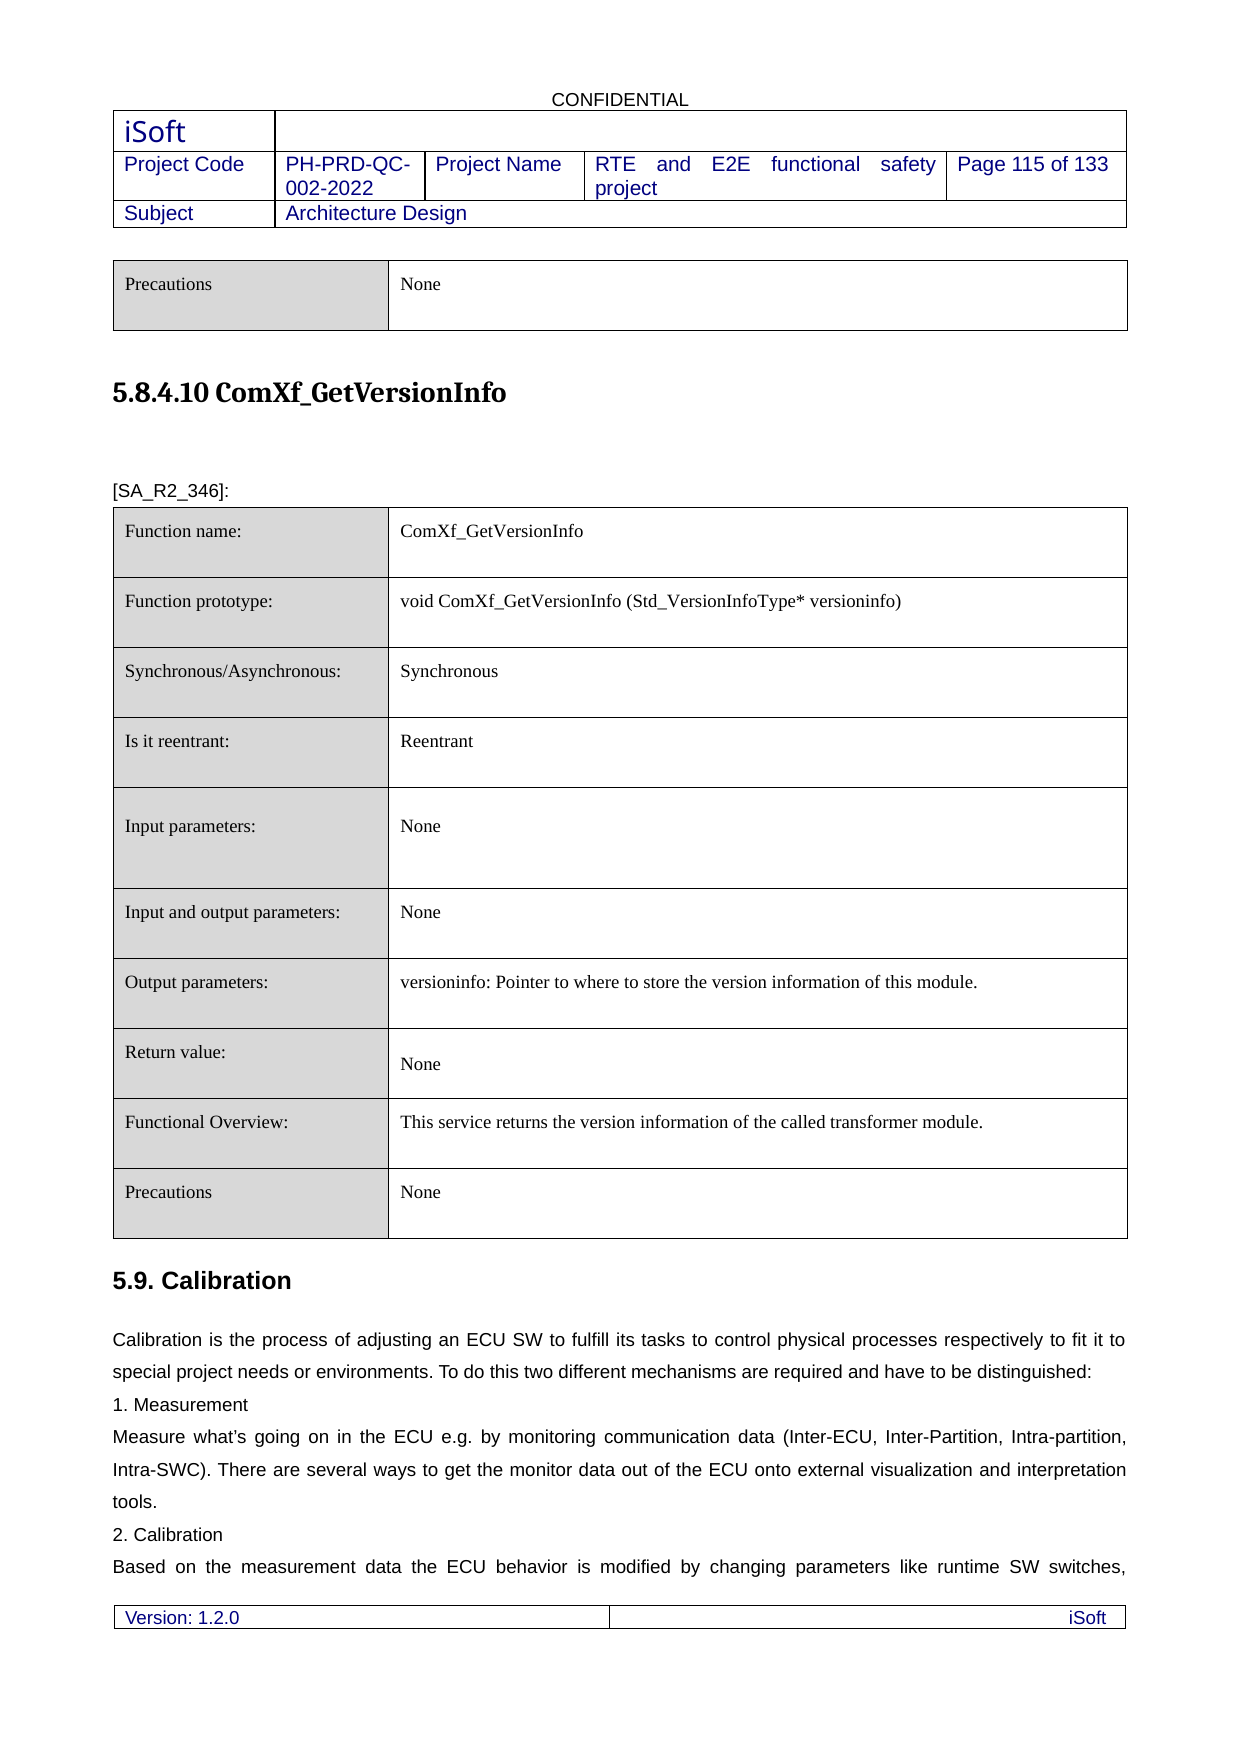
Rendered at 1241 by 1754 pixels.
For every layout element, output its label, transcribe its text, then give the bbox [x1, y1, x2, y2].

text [112, 1551, 1128, 1583]
table_cell Return value: [114, 1029, 388, 1098]
table_cell None [389, 889, 1127, 958]
table_cell Function prototype: [114, 578, 388, 647]
table_cell Precautions [114, 261, 388, 330]
table_cell Reentrant [389, 718, 1127, 787]
table_cell versioninfo: Pointer to where to store the version information of this module. [389, 959, 1127, 1028]
text Measure what’s going on in the ECU e.g. by monitoring communication data (Inter-ECU, Inter-Partition, Intra-partition, Intra-SWC). There are several ways to get the monitor data out of the ECU onto external visualization and interpretation tools. [112, 1421, 1128, 1518]
table_cell None [389, 1029, 1127, 1098]
table_header ComXf_GetVersionInfo [389, 508, 1127, 577]
subtitle 5.8.4.10 ComXf_GetVersionInfo [112, 361, 1128, 426]
table_cell Input parameters: [114, 788, 388, 888]
text Calibration is the process of adjusting an ECU SW to fulfill its tasks to control physical processes respectively to fit it to special project needs or environments. To do this two different mechanisms are required and have to be distinguished: [112, 1323, 1128, 1388]
table_cell None [389, 261, 1127, 330]
table_cell None [389, 788, 1127, 888]
table_cell void ComXf_GetVersionInfo (Std_VersionInfoType* versioninfo) [389, 578, 1127, 647]
table_cell Input and output parameters: [114, 889, 388, 958]
table_cell None [389, 1169, 1127, 1238]
table_cell Precautions [114, 1169, 388, 1238]
text 2. Calibration [112, 1518, 1128, 1551]
table_header Function name: [114, 508, 388, 577]
table_cell Is it reentrant: [114, 718, 388, 787]
table_cell Functional Overview: [114, 1099, 388, 1168]
text [SA_R2_346]: [112, 474, 1128, 507]
table_cell This service returns the version information of the called transformer module. [389, 1099, 1127, 1168]
table_cell Output parameters: [114, 959, 388, 1028]
table_cell Synchronous/Asynchronous: [114, 648, 388, 717]
subtitle Calibration [112, 1264, 1128, 1296]
text 1. Measurement [112, 1388, 1128, 1421]
table_cell Synchronous [389, 648, 1127, 717]
